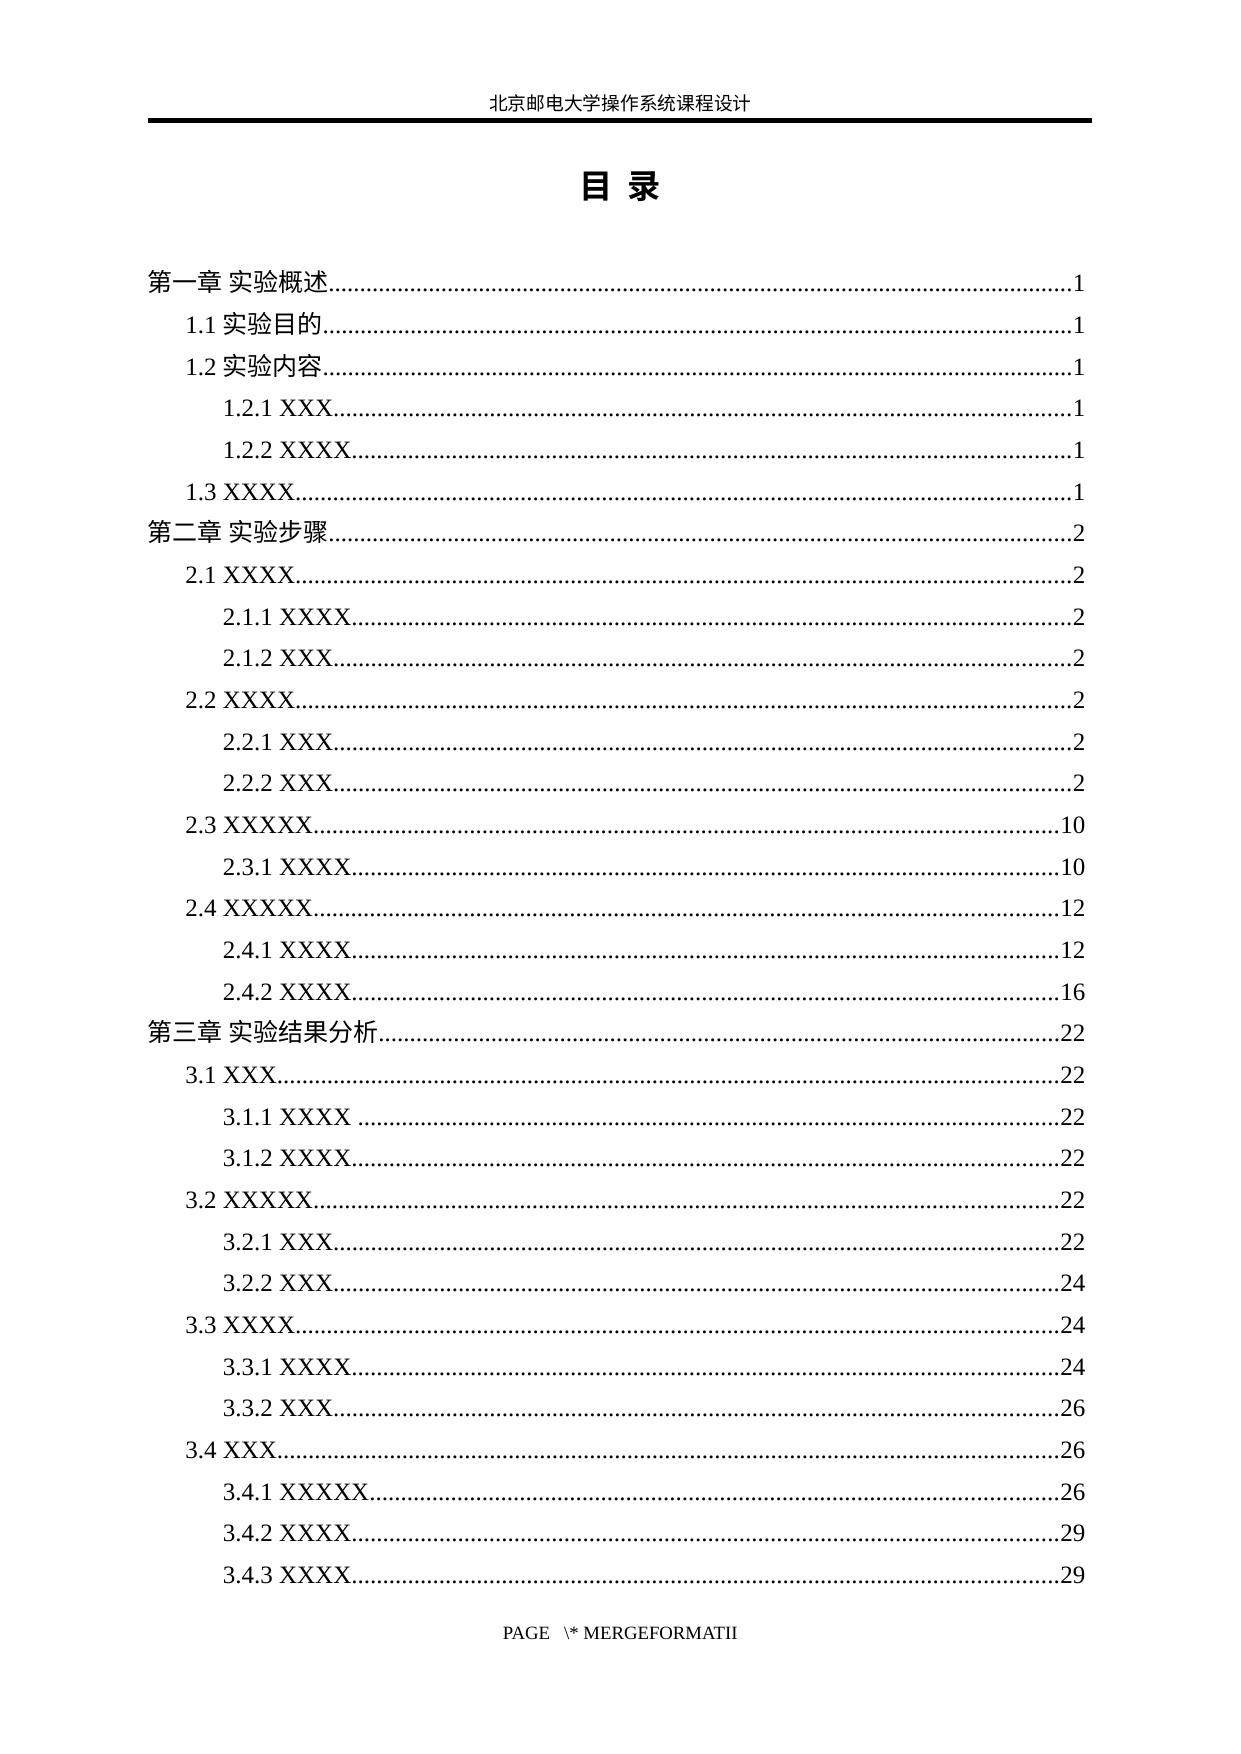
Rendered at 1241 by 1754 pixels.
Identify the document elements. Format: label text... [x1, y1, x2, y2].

text 第一章 实验概述 1 [148, 258, 1092, 300]
text 2.3 XXXXX 10 [148, 800, 1092, 842]
text 2.2.1 XXX 2 [148, 717, 1092, 758]
text 第二章 实验步骤 2 [148, 508, 1092, 550]
text 3.1 XXX 22 [148, 1050, 1092, 1092]
text 3.4.3 XXXX 29 [148, 1550, 1092, 1592]
text 第三章 实验结果分析 22 [148, 1008, 1092, 1050]
text 1.3 XXXX 1 [148, 467, 1092, 508]
text 1.1 实验目的 1 [148, 300, 1092, 342]
text 2.4 XXXXX 12 [148, 883, 1092, 925]
text 3.1.2 XXXX 22 [148, 1133, 1092, 1175]
text 1.2.1 XXX 1 [148, 383, 1092, 425]
text 3.2.2 XXX 24 [148, 1258, 1092, 1300]
text 3.2 XXXXX 22 [148, 1175, 1092, 1217]
text 2.1 XXXX 2 [148, 550, 1092, 592]
text 2.3.1 XXXX 10 [148, 842, 1092, 883]
text 3.4 XXX 26 [148, 1425, 1092, 1467]
text 3.1.1 XXXX 22 [148, 1092, 1092, 1133]
text 2.1.2 XXX 2 [148, 633, 1092, 675]
text 3.3 XXXX 24 [148, 1300, 1092, 1342]
text 1.2.2 XXXX 1 [148, 425, 1092, 467]
text 2.2.2 XXX 2 [148, 758, 1092, 800]
text 3.2.1 XXX 22 [148, 1217, 1092, 1258]
subtitle 目 录 [169, 160, 1071, 208]
text 2.2 XXXX 2 [148, 675, 1092, 717]
text 2.4.1 XXXX 12 [148, 925, 1092, 967]
text 2.4.2 XXXX 16 [148, 967, 1092, 1008]
text 3.3.2 XXX 26 [148, 1383, 1092, 1425]
text 1.2 实验内容 1 [148, 342, 1092, 383]
text 2.1.1 XXXX 2 [148, 592, 1092, 633]
text 3.3.1 XXXX 24 [148, 1342, 1092, 1383]
text 3.4.1 XXXXX 26 [148, 1467, 1092, 1508]
text 3.4.2 XXXX 29 [148, 1508, 1092, 1550]
